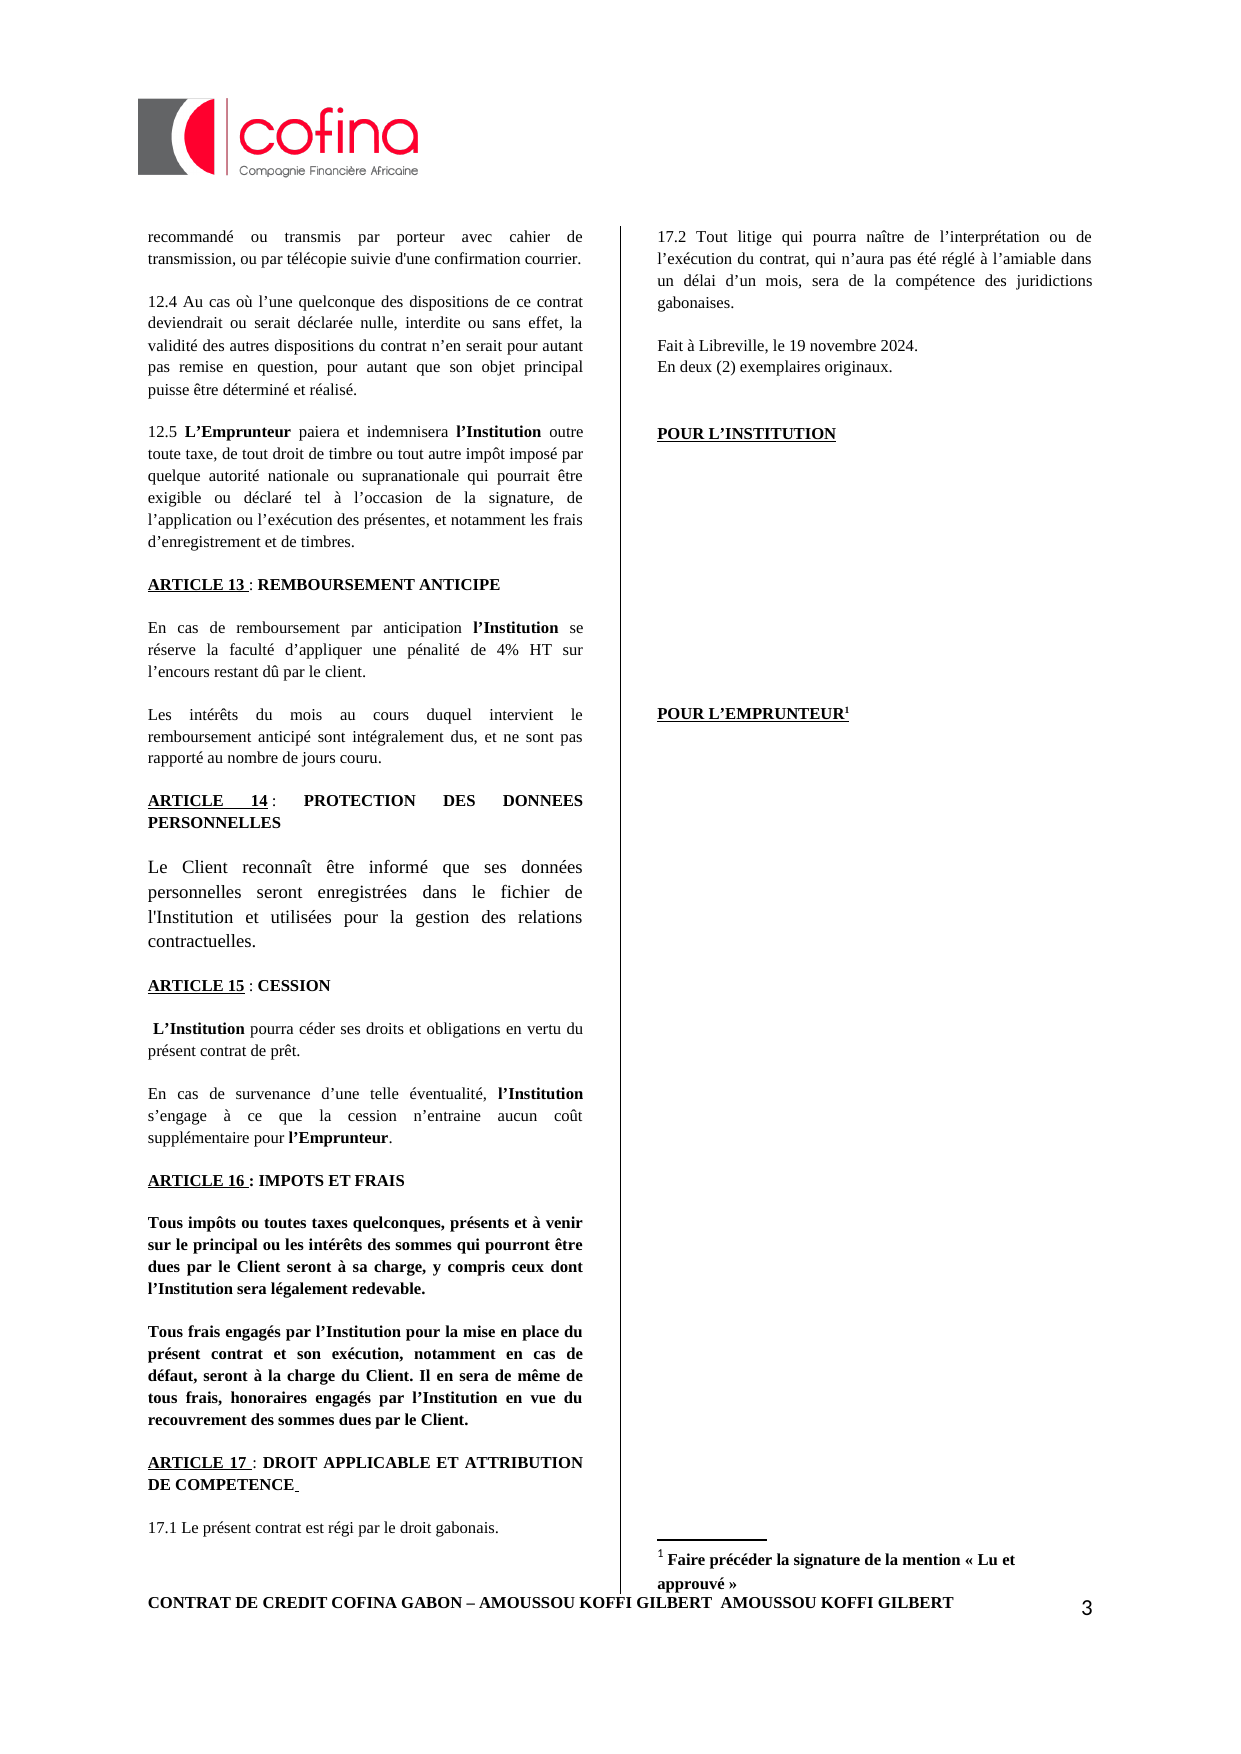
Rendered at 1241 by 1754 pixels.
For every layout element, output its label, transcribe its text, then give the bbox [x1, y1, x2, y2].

picture [103, 73, 451, 202]
text ARTICLE 14 : PROTECTION DES DONNEES PERSONNELLES [148, 791, 583, 832]
text Le Client reconnaît être informé que ses données personnelles seront enregistrées dans le fichier de l'Institution et utilisées pour la gestion des relations contractuelles. [148, 856, 583, 952]
text POUR L’EMPRUNTEUR [657, 704, 1093, 723]
text L’Institution pourra céder ses droits et obligations en vertu du présent contrat de prêt. [148, 1019, 583, 1060]
text 17.2 Tout litige qui pourra naître de l’interprétation ou de l’exécution du contrat, qui n’aura pas été réglé à l’amiable dans un délai d’un mois, sera de la compétence des juridictions gabonaises. [657, 227, 1093, 312]
text 12.5 L’Emprunteur paiera et indemnisera l’Institution outre toute taxe, de tout droit de timbre ou tout autre impôt imposé par quelque autorité nationale ou supranationale qui pourrait être exigible ou déclaré tel à l’occasion de la signature, de l’application ou l’exécution des présentes, et notamment les frais d’enregistrement et de timbres. [148, 422, 583, 551]
text En cas de remboursement par anticipation l’Institution se réserve la faculté d’appliquer une pénalité de 4% HT sur l’encours restant dû par le client. [148, 618, 583, 681]
text Fait à Libreville, le 19 novembre 2024. [657, 335, 1093, 354]
text ARTICLE 15 : CESSION [148, 976, 583, 995]
text ARTICLE 17 : DROIT APPLICABLE ET ATTRIBUTION DE COMPETENCE [148, 1453, 583, 1494]
text ARTICLE 16 : IMPOTS ET FRAIS [148, 1170, 583, 1189]
text Les intérêts du mois au cours duquel intervient le remboursement anticipé sont intégralement dus, et ne sont pas rapporté au nombre de jours couru. [148, 704, 583, 767]
text 17.1 Le présent contrat est régi par le droit gabonais. [148, 1517, 583, 1537]
text Tous impôts ou toutes taxes quelconques, présents et à venir sur le principal ou les intérêts des sommes qui pourront être dues par le Client seront à sa charge, y compris ceux dont l’Institution sera légalement redevable. [148, 1213, 583, 1298]
text En deux (2) exemplaires originaux. [657, 357, 1093, 376]
text 12.4 Au cas où l’une quelconque des dispositions de ce contrat deviendrait ou serait déclarée nulle, interdite ou sans effet, la validité des autres dispositions du contrat n’en serait pour autant pas remise en question, pour autant que son objet principal puisse être déterminé et réalisé. [148, 291, 583, 398]
text En cas de survenance d’une telle éventualité, l’Institution s’engage à ce que la cession n’entraine aucun coût supplémentaire pour l’Emprunteur. [148, 1083, 583, 1147]
text Tous frais engagés par l’Institution pour la mise en place du présent contrat et son exécution, notamment en cas de défaut, seront à la charge du Client. Il en sera de même de tous frais, honoraires engagés par l’Institution en vue du recouvrement des sommes dues par le Client. [148, 1322, 583, 1429]
text POUR L’INSTITUTION [657, 424, 1093, 443]
text ARTICLE 13 : REMBOURSEMENT ANTICIPE [148, 575, 583, 594]
